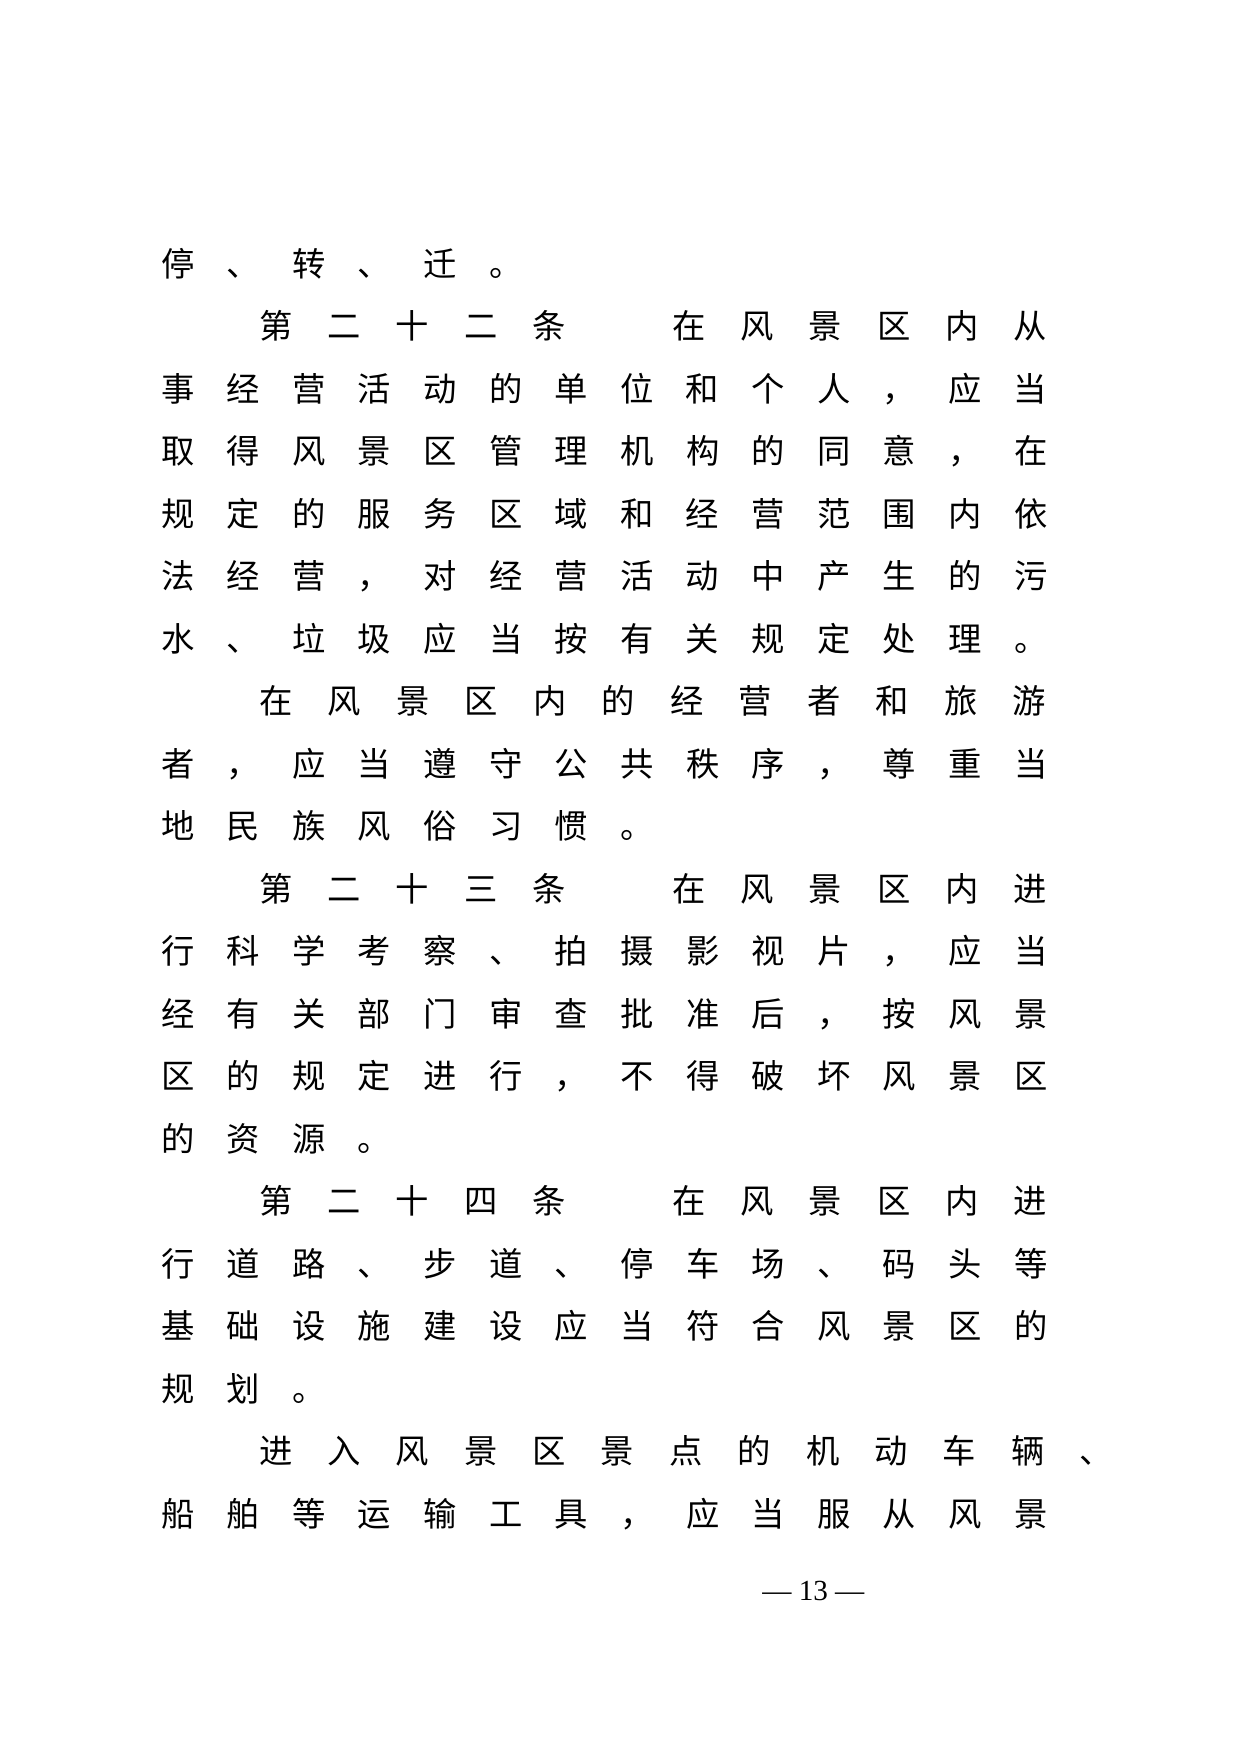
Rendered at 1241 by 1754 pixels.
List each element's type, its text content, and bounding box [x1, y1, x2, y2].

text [161, 231, 1079, 293]
text 第二十三条 在风景区内进行科学考察、拍摄影视片，应当经有关部门审查批准后，按风景区的规定进行，不得破坏风景区的资源。 [161, 856, 1079, 1168]
text 第二十四条 在风景区内进行道路、步道、停车场、码头等基础设施建设应当符合风景区的规划。 [161, 1168, 1079, 1418]
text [161, 1418, 1079, 1543]
text 在风景区内的经营者和旅游者，应当遵守公共秩序，尊重当地民族风俗习惯。 [161, 668, 1079, 856]
text 第二十二条 在风景区内从事经营活动的单位和个人，应当取得风景区管理机构的同意，在规定的服务区域和经营范围内依法经营，对经营活动中产生的污水、垃圾应当按有关规定处理。 [161, 293, 1079, 668]
